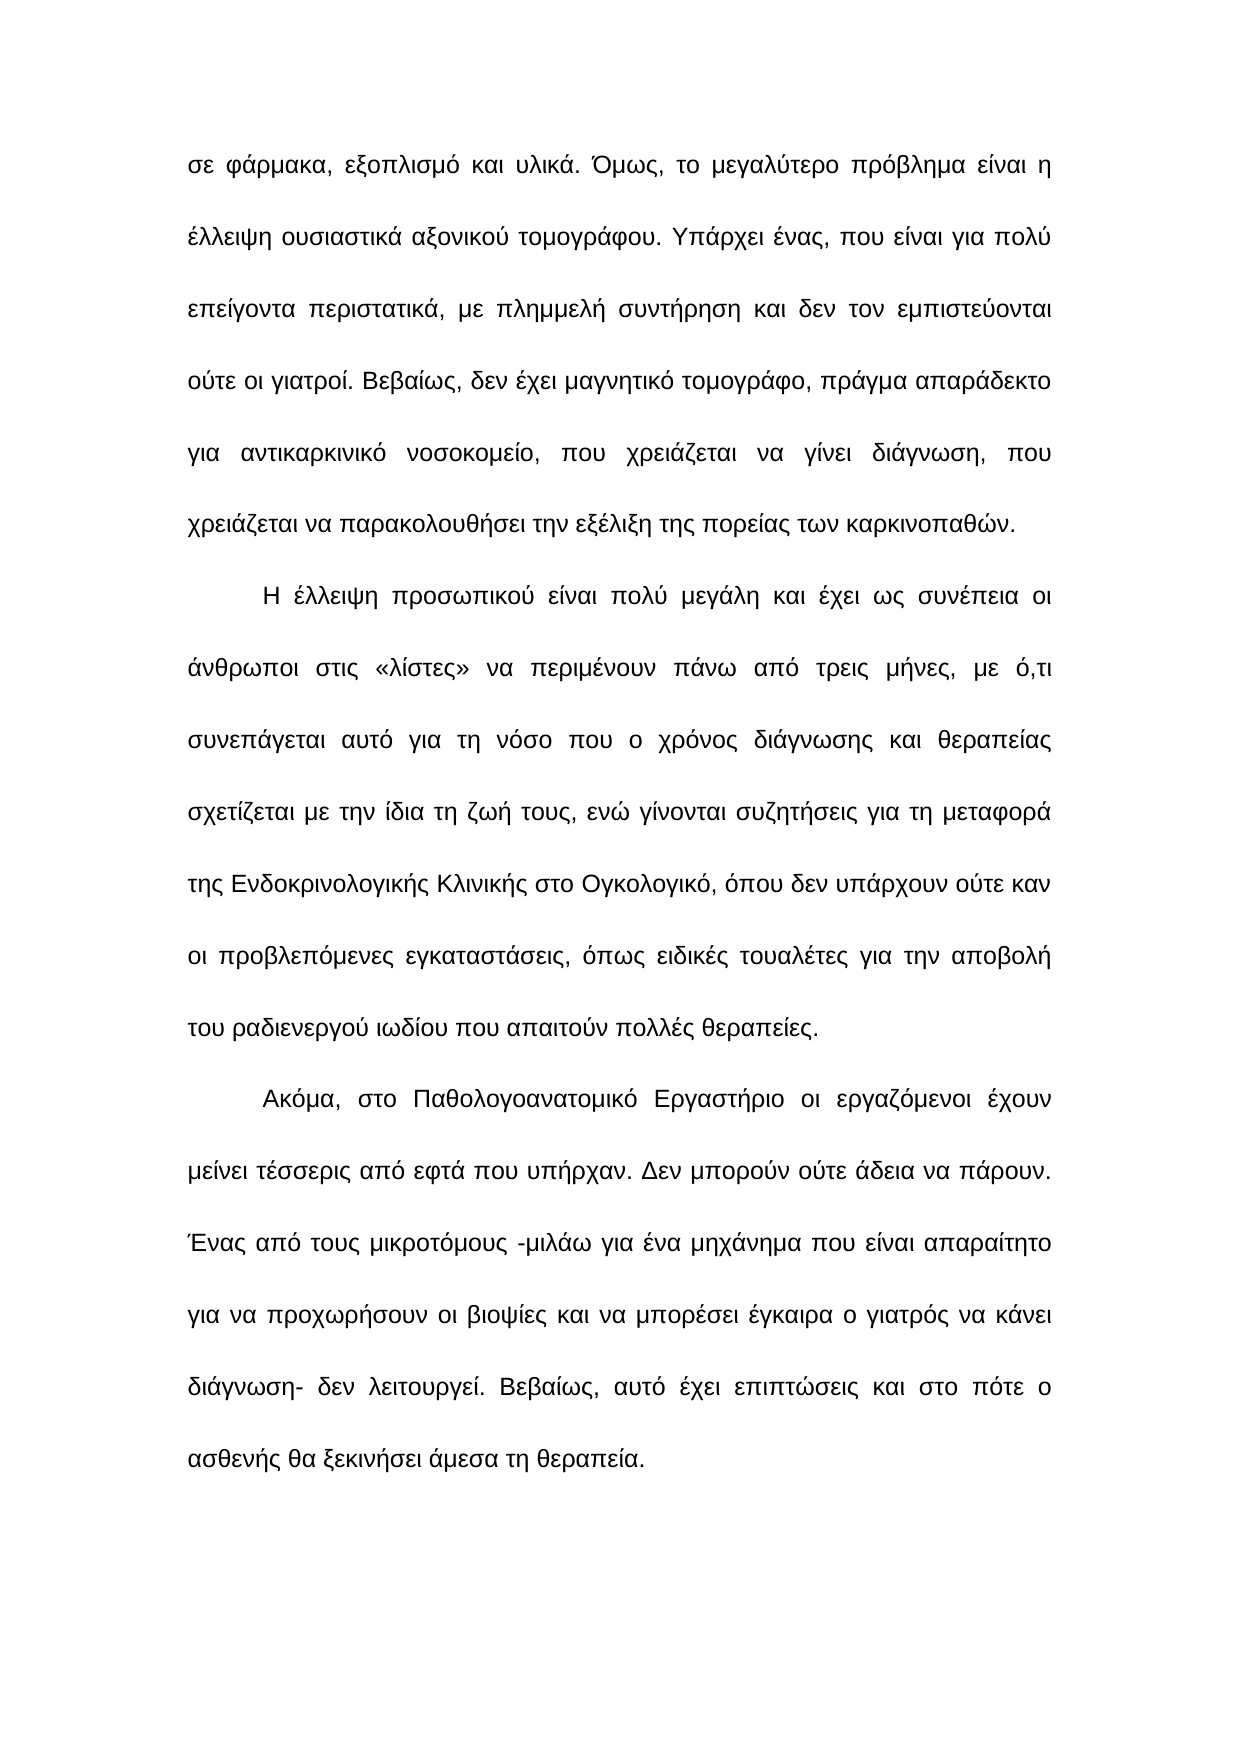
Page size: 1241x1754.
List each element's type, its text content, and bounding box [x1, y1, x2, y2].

text Η έλλειψη προσωπικού είναι πολύ μεγάλη και έχει ως συνέπεια οι άνθρωποι στις «λίστες» να περιμένουν πάνω από τρεις μήνες, με ό,τι συνεπάγεται αυτό για τη νόσο που ο χρόνος διάγνωσης και θεραπείας σχετίζεται με την ίδια τη ζωή τους, ενώ γίνονται συζητήσεις για τη μεταφορά της Ενδοκρινολογικής Κλινικής στο Ογκολογικό, όπου δεν υπάρχουν ούτε καν οι προβλεπόμενες εγκαταστάσεις, όπως ειδικές τουαλέτες για την αποβολή του ραδιενεργού ιωδίου που απαιτούν πολλές θεραπείες. [187, 581, 1053, 1041]
text Ακόμα, στο Παθολογοανατομικό Εργαστήριο οι εργαζόμενοι έχουν μείνει τέσσερις από εφτά που υπήρχαν. Δεν μπορούν ούτε άδεια να πάρουν. Ένας από τους μικροτόμους -μιλάω για ένα μηχάνημα που είναι απαραίτητο για να προχωρήσουν οι βιοψίες και να μπορέσει έγκαιρα ο γιατρός να κάνει διάγνωση- δεν λειτουργεί. Βεβαίως, αυτό έχει επιπτώσεις και στο πότε ο ασθενής θα ξεκινήσει άμεσα τη θεραπεία. [187, 1084, 1053, 1472]
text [187, 150, 1053, 538]
